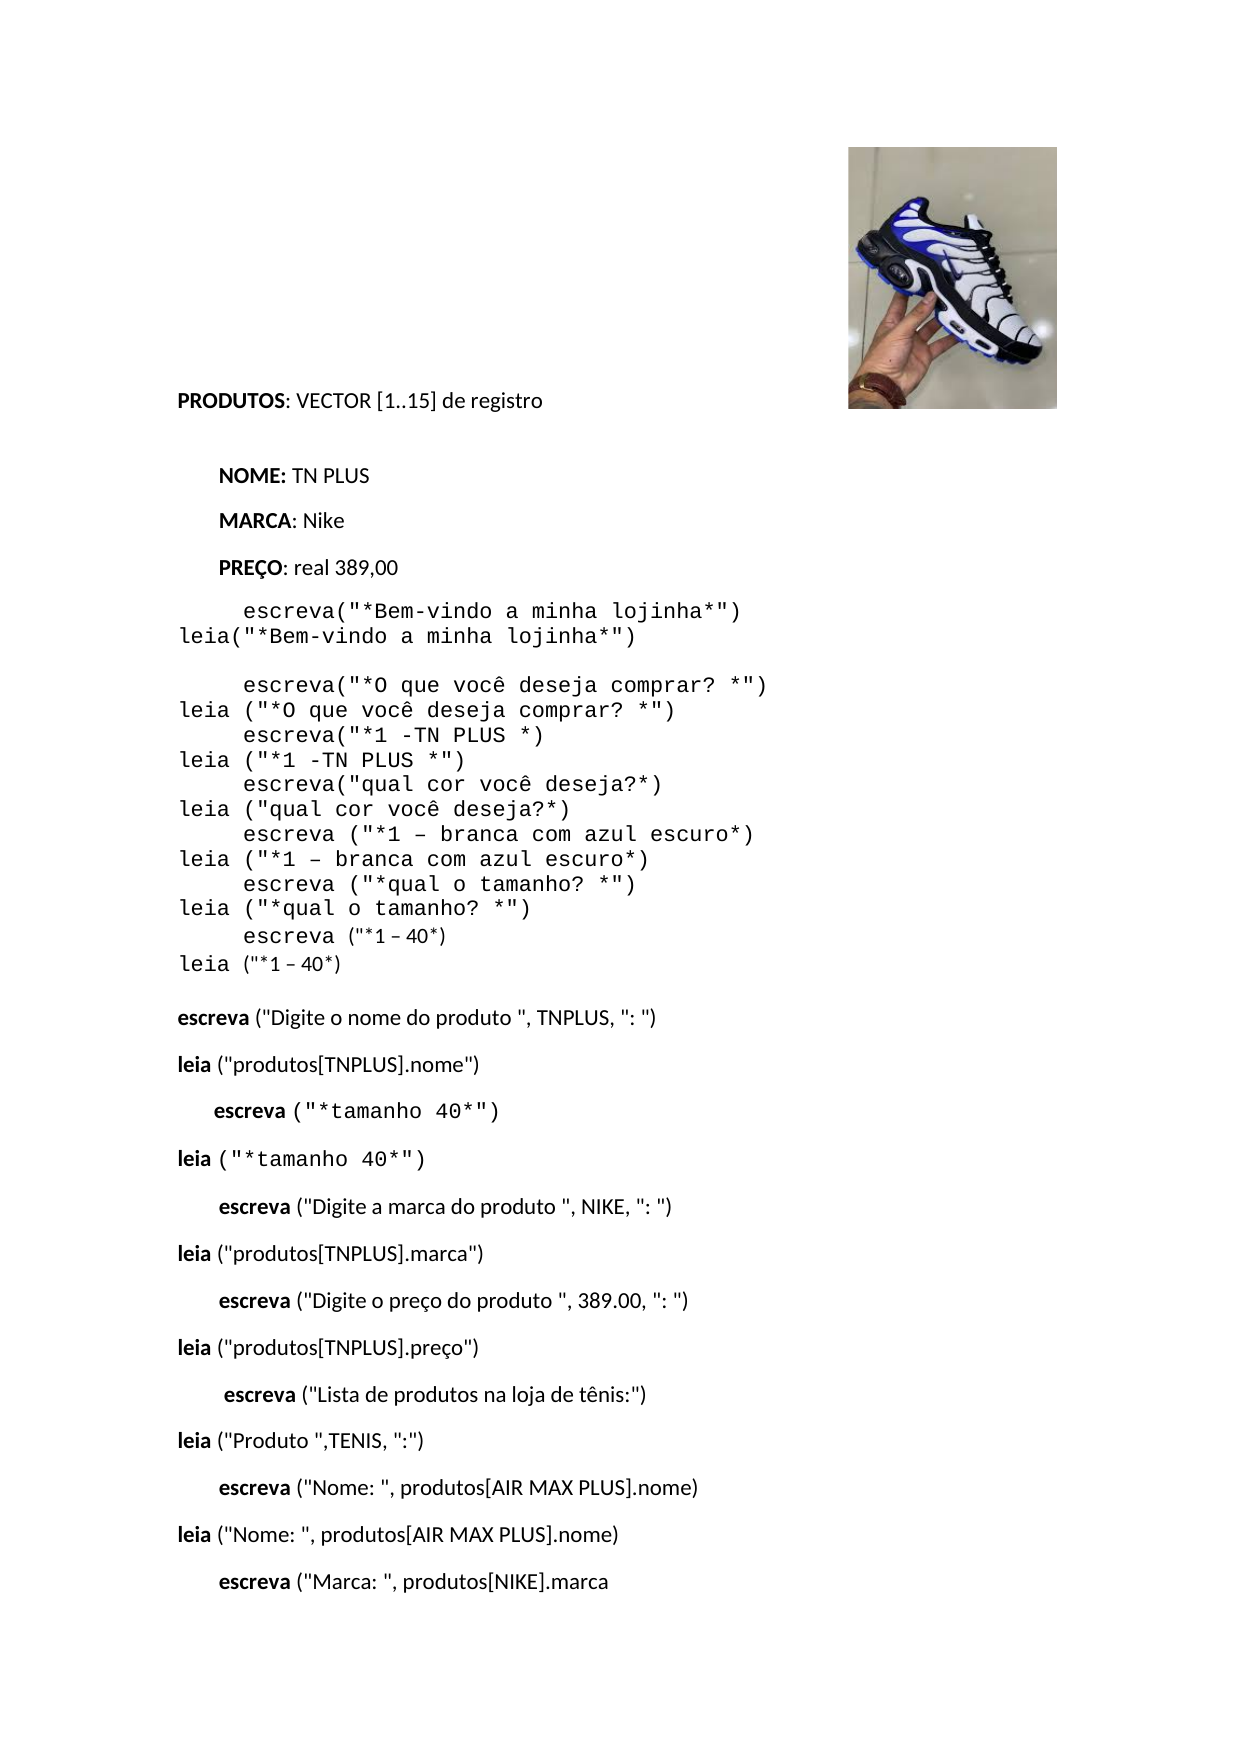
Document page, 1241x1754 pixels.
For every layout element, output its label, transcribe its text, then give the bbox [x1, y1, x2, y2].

text escreva ("Nome: ", produtos[AIR MAX PLUS].nome) [177, 1473, 1063, 1501]
text leia ("*1 – branca com azul escuro*) [177, 848, 1063, 873]
text escreva ("Digite o nome do produto ", TNPLUS, ": ") [177, 1003, 1063, 1031]
text escreva ("*1 – 40*) [177, 922, 1063, 950]
picture [848, 147, 1057, 409]
text PRODUTOS: VECTOR [1..15] de registro [177, 148, 1063, 414]
text escreva("*1 -TN PLUS *) [177, 724, 1063, 749]
text escreva ("*qual o tamanho? *") [177, 873, 1063, 898]
text leia ("produtos[TNPLUS].marca") [177, 1239, 1063, 1267]
text MARCA: Nike [177, 506, 1063, 534]
text leia ("*1 -TN PLUS *") [177, 749, 1063, 774]
text leia ("qual cor você deseja?*) [177, 798, 1063, 823]
text leia ("produtos[TNPLUS].nome") [177, 1050, 1063, 1078]
text escreva ("Lista de produtos na loja de tênis:") [177, 1380, 1063, 1408]
text PREÇO: real 389,00 [177, 553, 1063, 581]
text leia ("produtos[TNPLUS].preço") [177, 1333, 1063, 1361]
text escreva ("Digite a marca do produto ", NIKE, ": ") [177, 1192, 1063, 1220]
text escreva ("Digite o preço do produto ", 389.00, ": ") [177, 1286, 1063, 1314]
text escreva("qual cor você deseja?*) [177, 774, 1063, 798]
text escreva ("*1 – branca com azul escuro*) [177, 823, 1063, 848]
text leia("*Bem-vindo a minha lojinha*") [177, 625, 1063, 650]
text leia ("Produto ",TENIS, ":") [177, 1427, 1063, 1454]
text leia ("*1 – 40*) [177, 950, 1063, 978]
text escreva ("*tamanho 40*") [177, 1097, 1063, 1125]
text leia ("*O que você deseja comprar? *") [177, 699, 1063, 724]
text leia ("*tamanho 40*") [177, 1144, 1063, 1173]
text escreva ("Marca: ", produtos[NIKE].marca [177, 1567, 1063, 1595]
text escreva("*Bem-vindo a minha lojinha*") [177, 600, 1063, 625]
text leia ("*qual o tamanho? *") [177, 898, 1063, 922]
text NOME: TN PLUS [177, 433, 1063, 490]
text escreva("*O que você deseja comprar? *") [177, 674, 1063, 699]
text leia ("Nome: ", produtos[AIR MAX PLUS].nome) [177, 1520, 1063, 1548]
